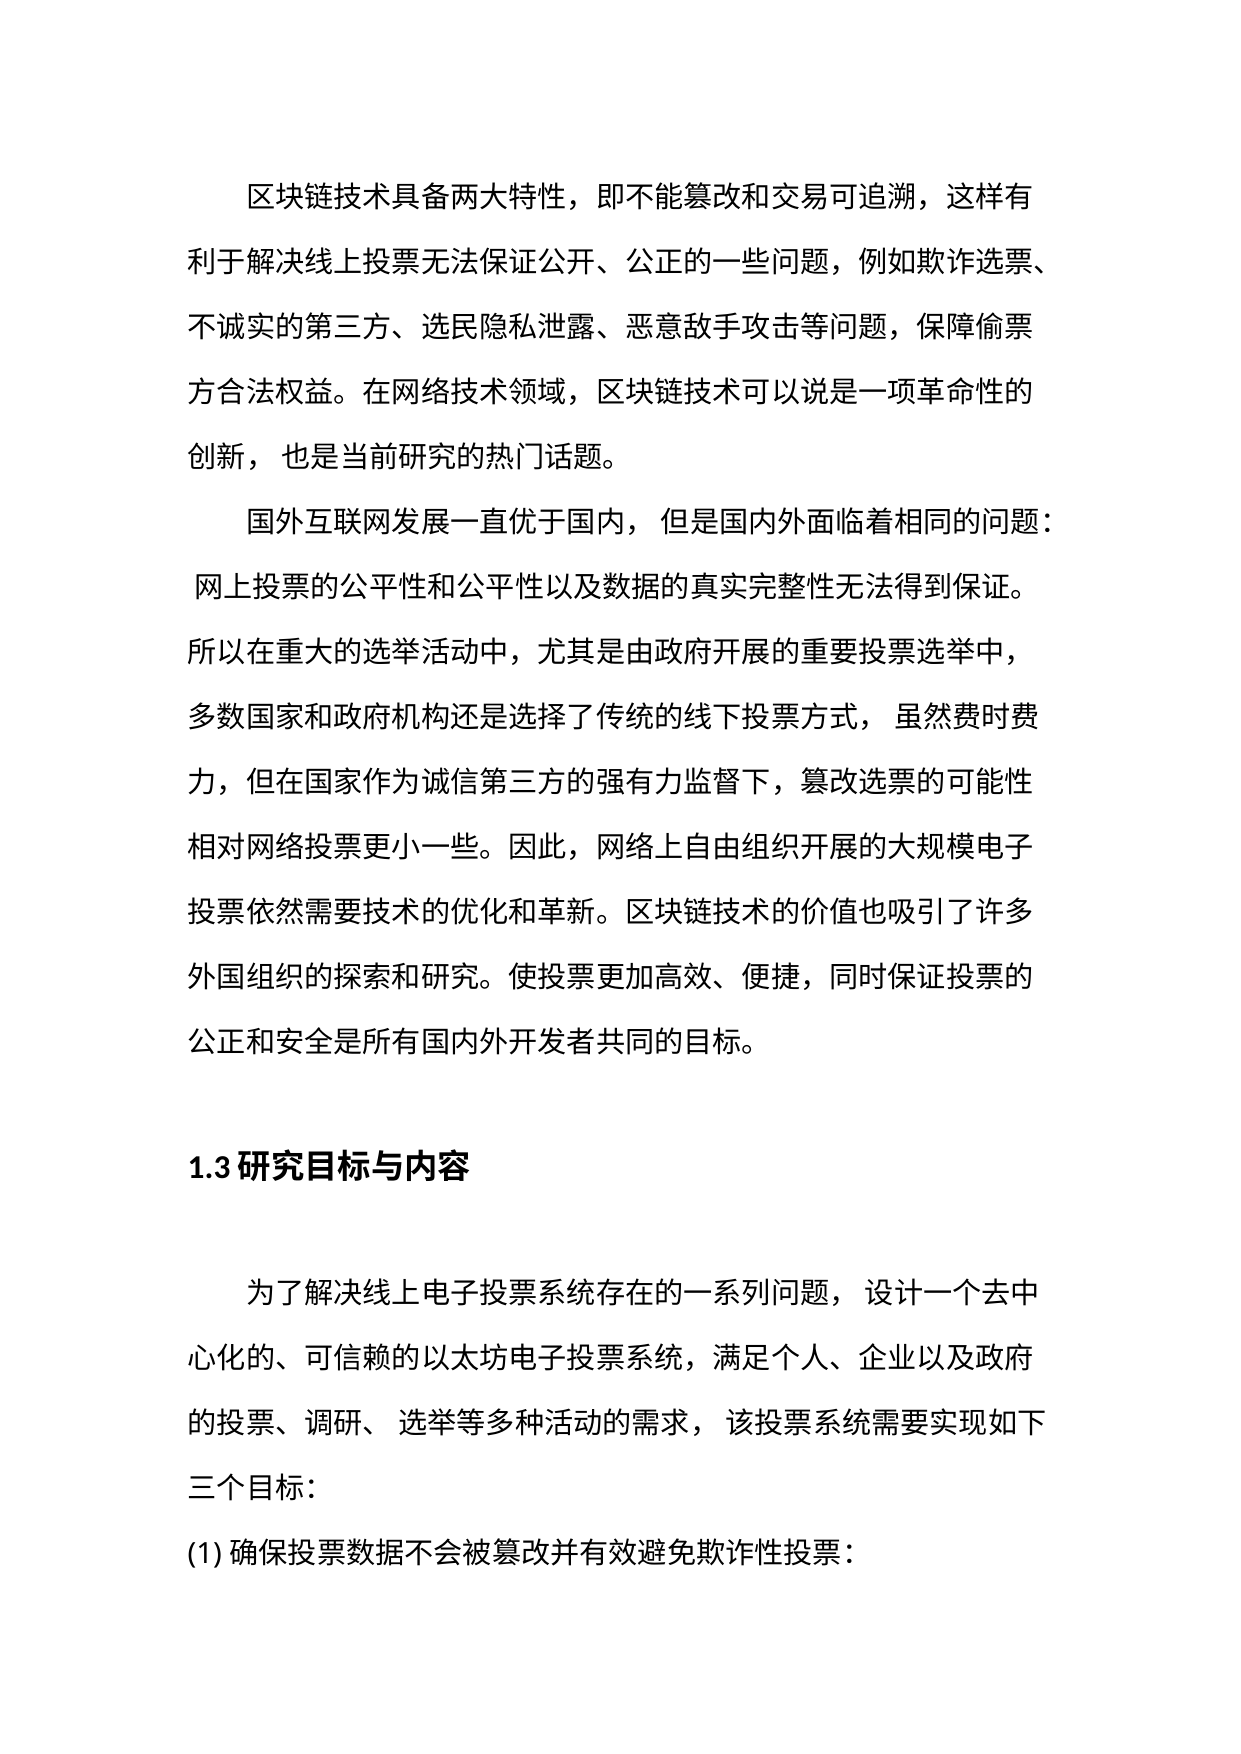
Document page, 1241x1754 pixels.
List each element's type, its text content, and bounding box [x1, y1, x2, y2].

list 为了解决线上电子投票系统存在的一系列问题， 设计一个去中心化的、可信赖的以太坊电子投票系统，满足个人、企业以及政府的投票、调研、 选举等多种活动的需求， 该投票系统需要实现如下三个目标： [187, 1258, 1053, 1518]
subtitle 1.3 研究目标与内容 [187, 1132, 1053, 1197]
list (1) 确保投票数据不会被篡改并有效避免欺诈性投票： [187, 1518, 1053, 1583]
list 国外互联网发展一直优于国内， 但是国内外面临着相同的问题： 网上投票的公平性和公平性以及数据的真实完整性无法得到保证。所以在重大的选举活动中，尤其是由政府开展的重要投票选举中，多数国家和政府机构还是选择了传统的线下投票方式， 虽然费时费力，但在国家作为诚信第三方的强有力监督下，篡改选票的可能性相对网络投票更小一些。因此，网络上自由组织开展的大规模电子投票依然需要技术的优化和革新。区块链技术的价值也吸引了许多外国组织的探索和研究。使投票更加高效、便捷，同时保证投票的公正和安全是所有国内外开发者共同的目标。 [187, 487, 1053, 1072]
list 区块链技术具备两大特性，即不能篡改和交易可追溯，这样有利于解决线上投票无法保证公开、公正的一些问题，例如欺诈选票、不诚实的第三方、选民隐私泄露、恶意敌手攻击等问题，保障偷票方合法权益。在网络技术领域，区块链技术可以说是一项革命性的创新， 也是当前研究的热门话题。 [187, 162, 1053, 487]
